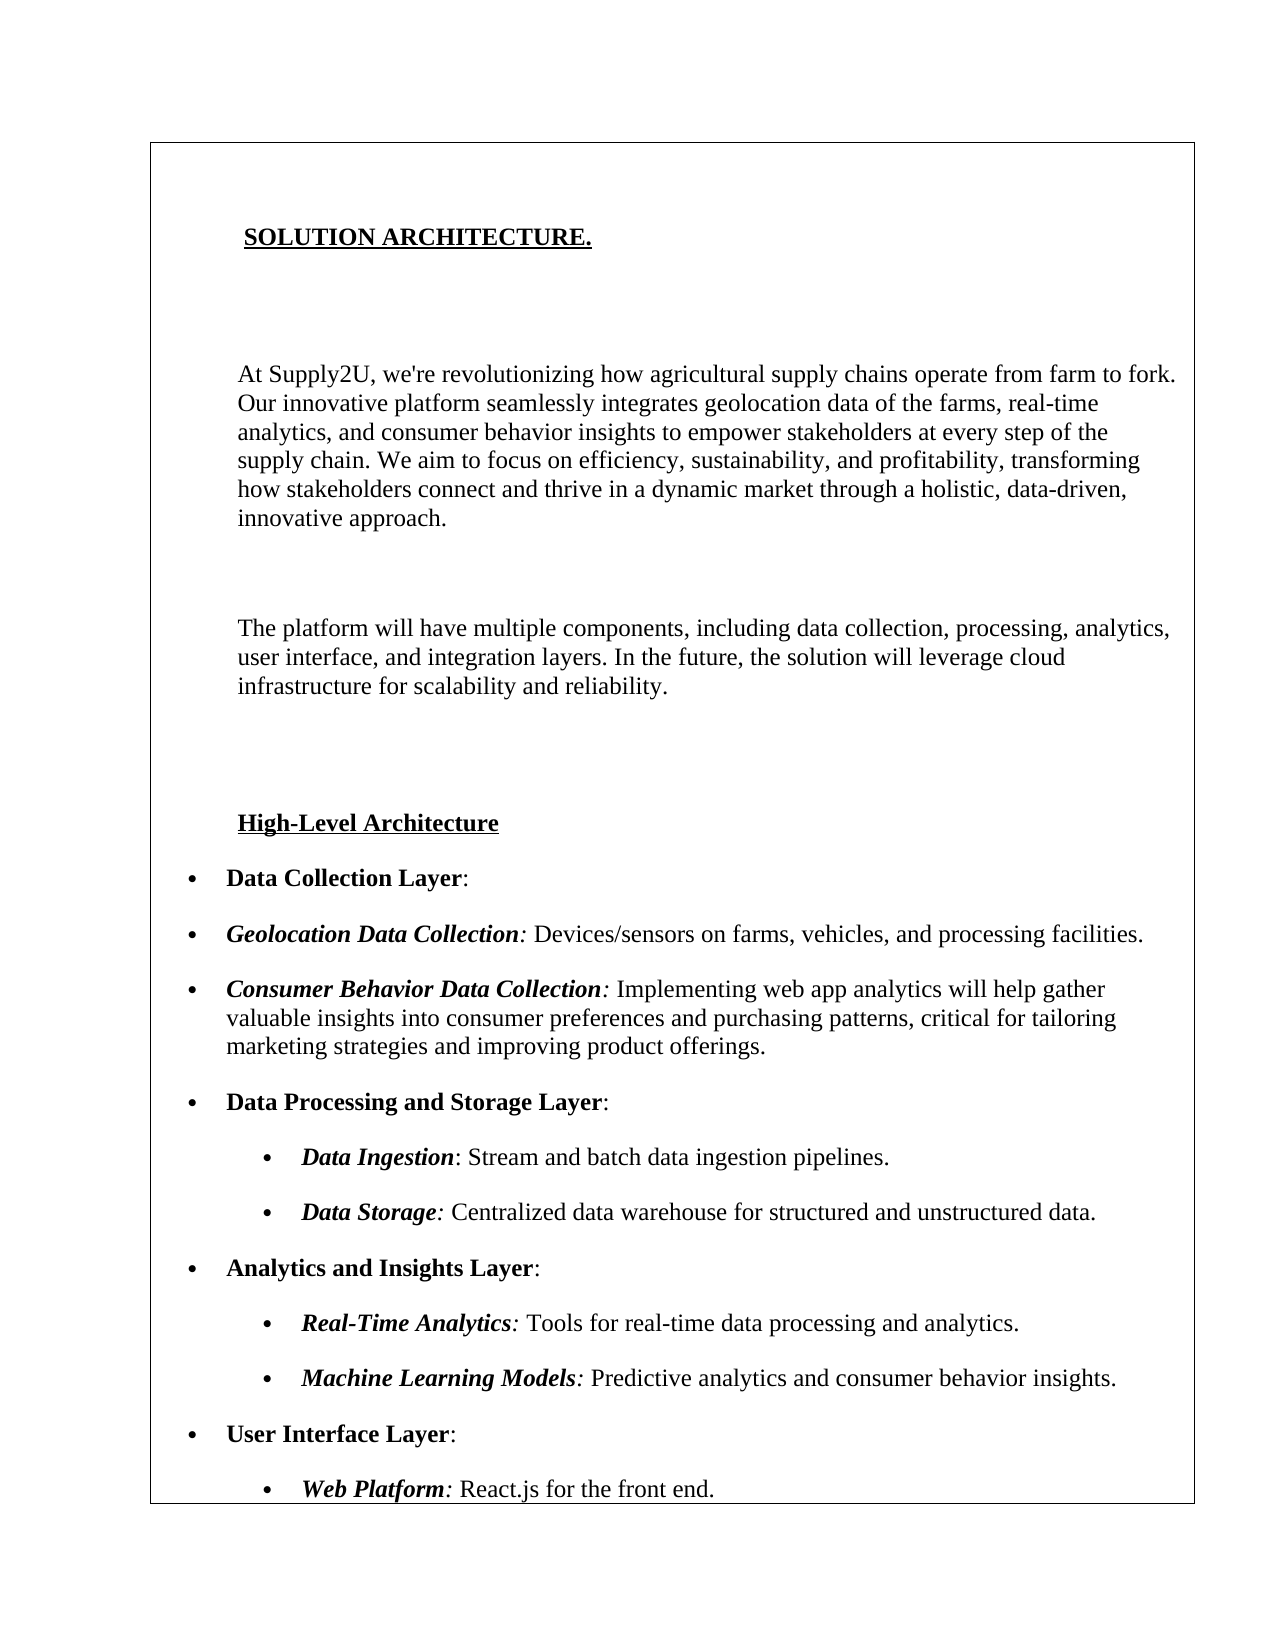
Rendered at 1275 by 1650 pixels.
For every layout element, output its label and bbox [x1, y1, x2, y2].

table_cell [151, 143, 1194, 1503]
